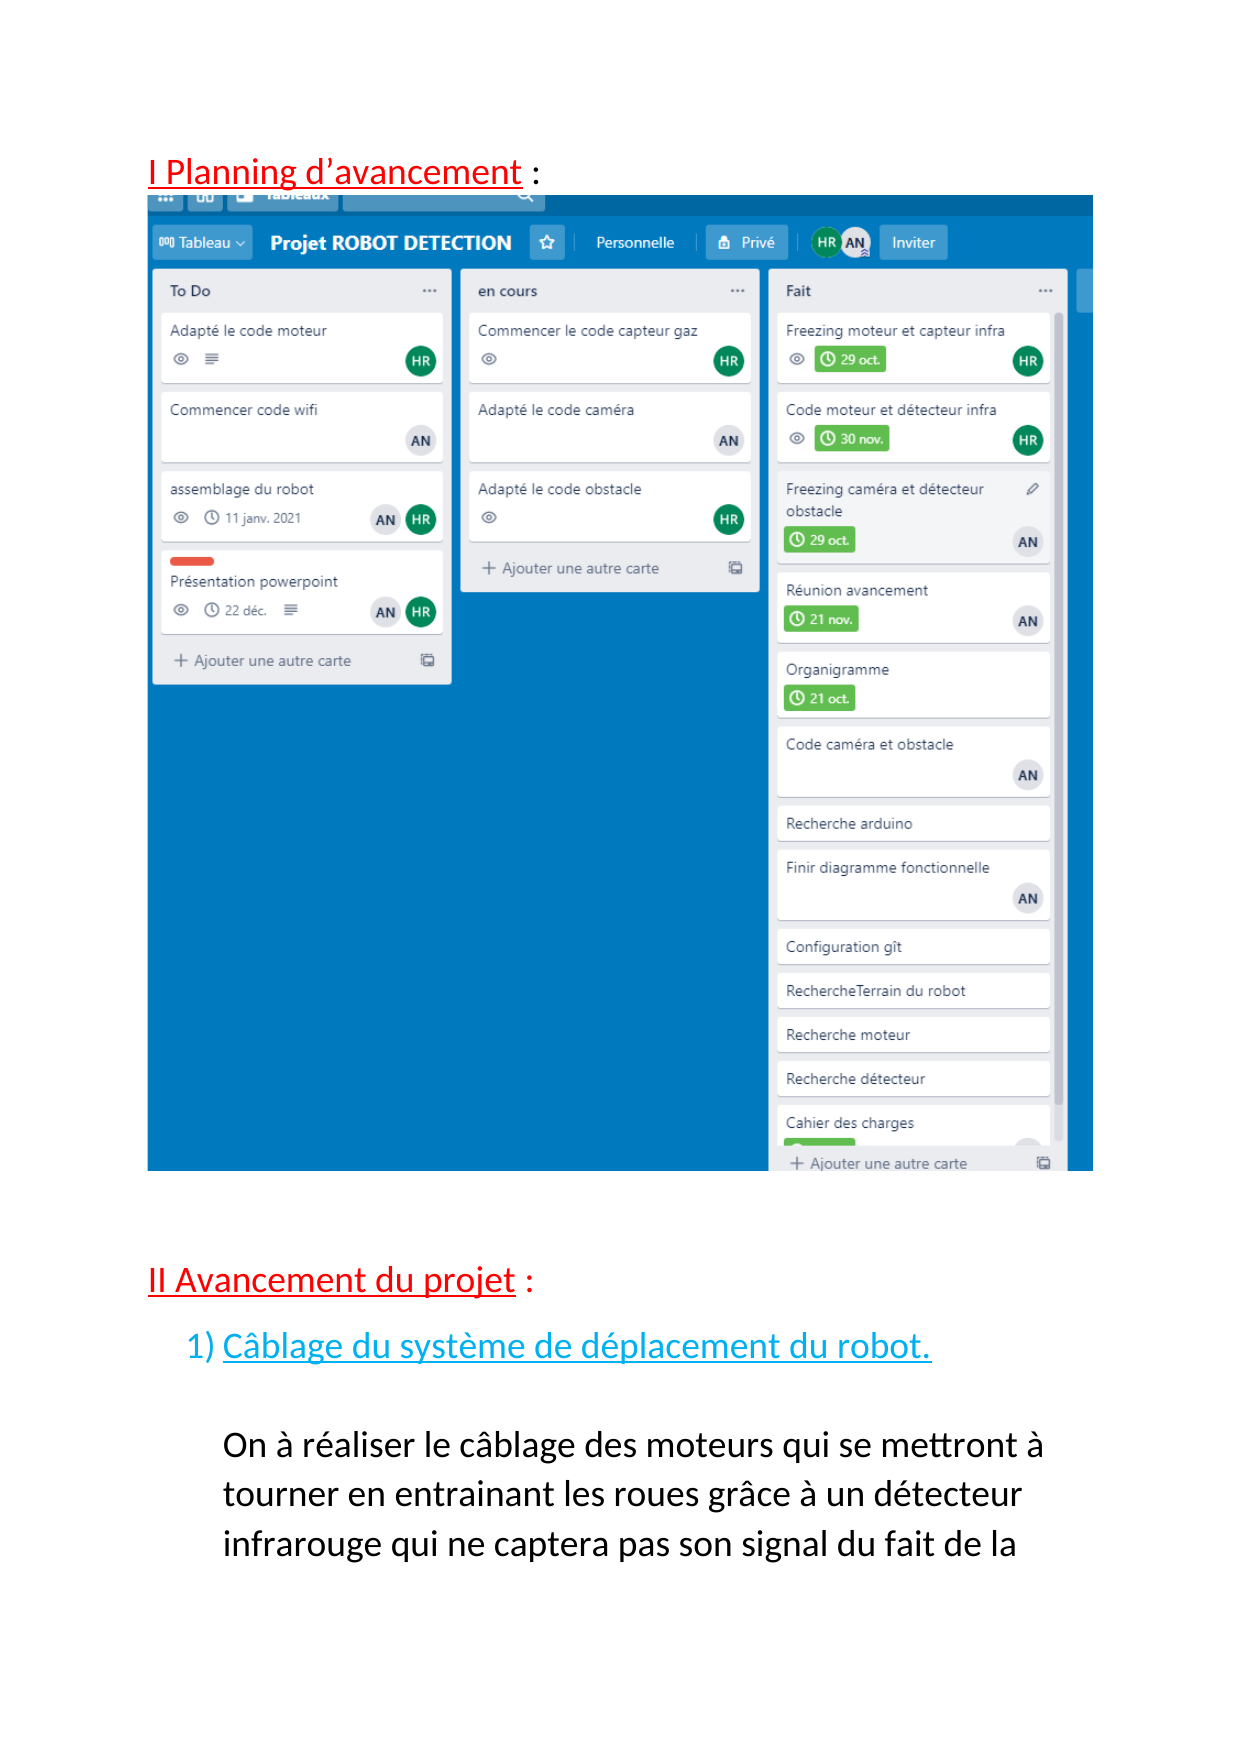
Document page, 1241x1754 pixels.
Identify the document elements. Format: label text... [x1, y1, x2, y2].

text I Planning d’avancement : [148, 148, 1093, 195]
picture [147, 195, 1093, 1171]
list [223, 1421, 1093, 1566]
list Câblage du système de déplacement du robot. [185, 1322, 1093, 1368]
text II Avancement du projet : [148, 1256, 1093, 1301]
